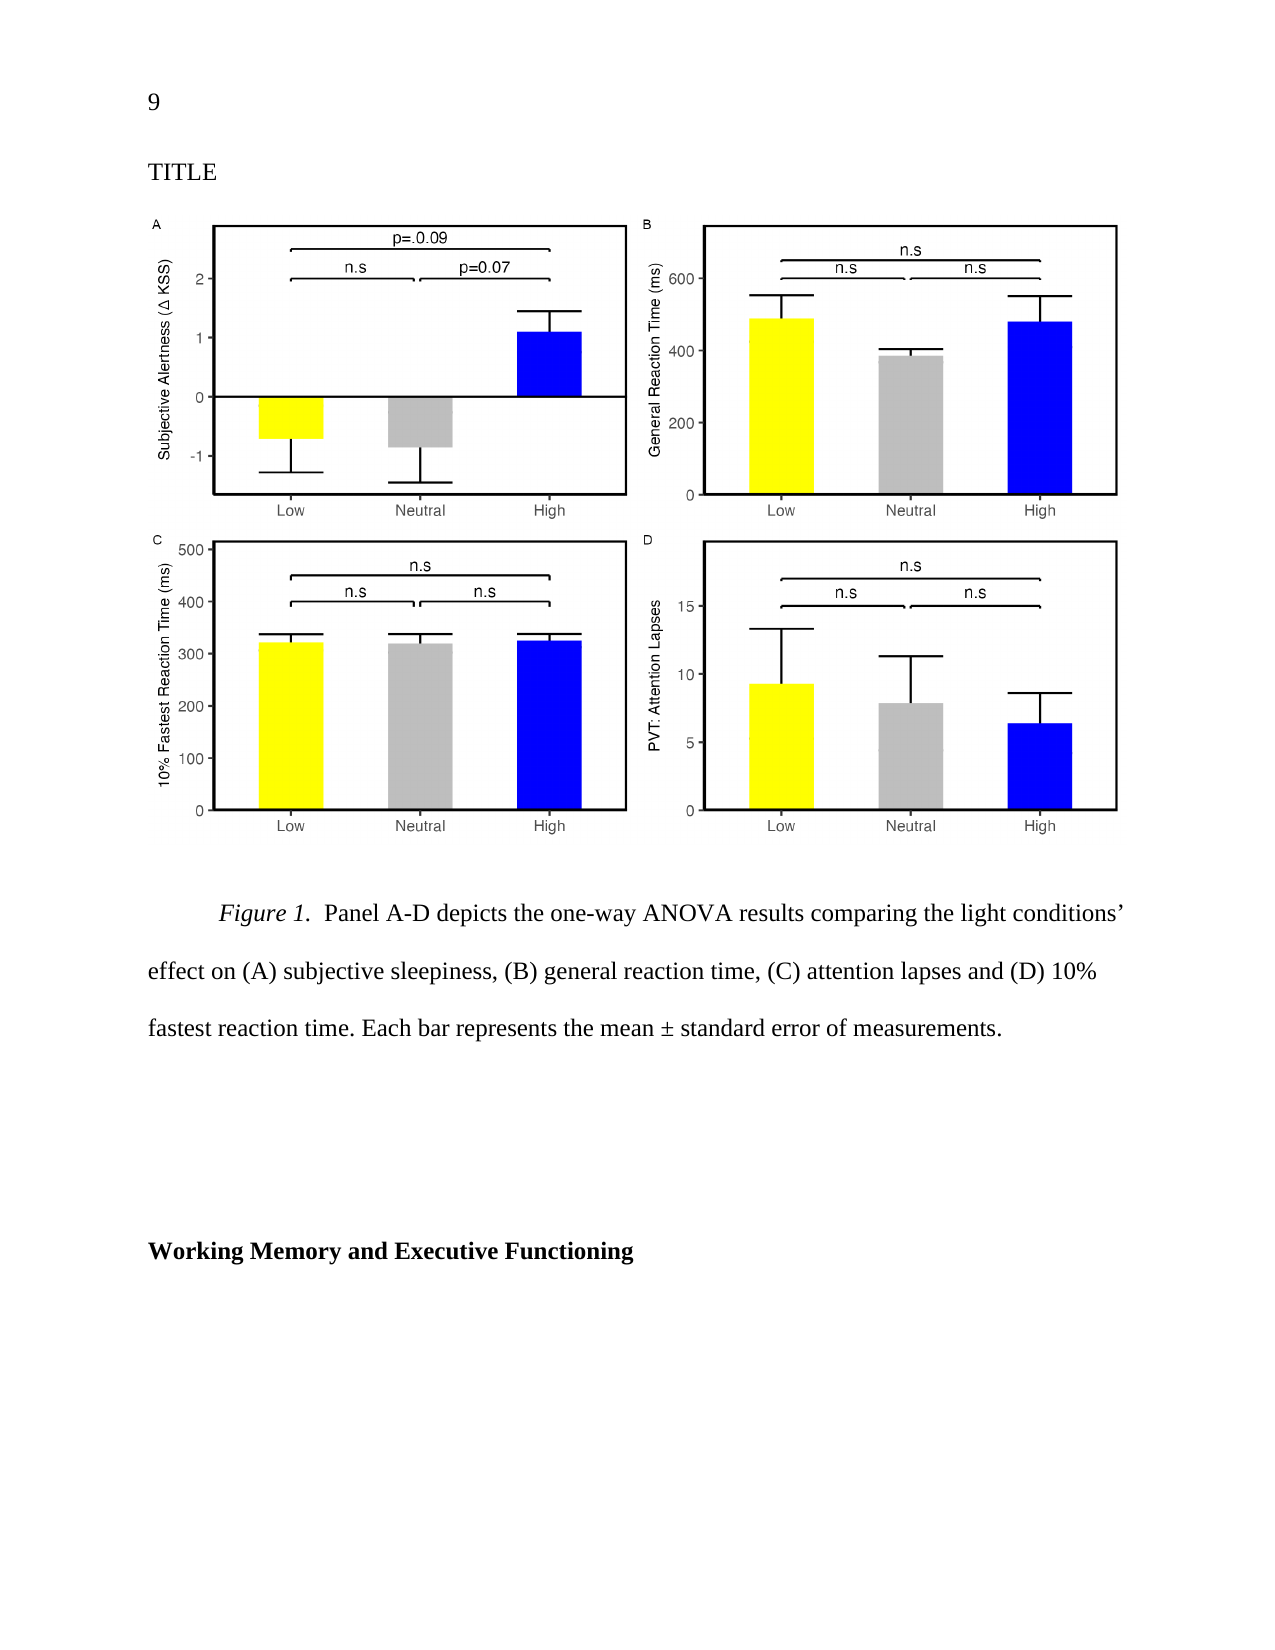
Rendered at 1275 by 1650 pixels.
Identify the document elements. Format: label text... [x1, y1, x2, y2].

text Working Memory and Executive Functioning [148, 1236, 1127, 1265]
picture [147, 215, 1128, 845]
text Figure 1. Panel A-D depicts the one-way ANOVA results comparing the light conditions’ effect on (A) subjective sleepiness, (B) general reaction time, (C) attention lapses and (D) 10% fastest reaction time. Each bar represents the mean ± standard error of measurements. [148, 898, 1127, 1042]
